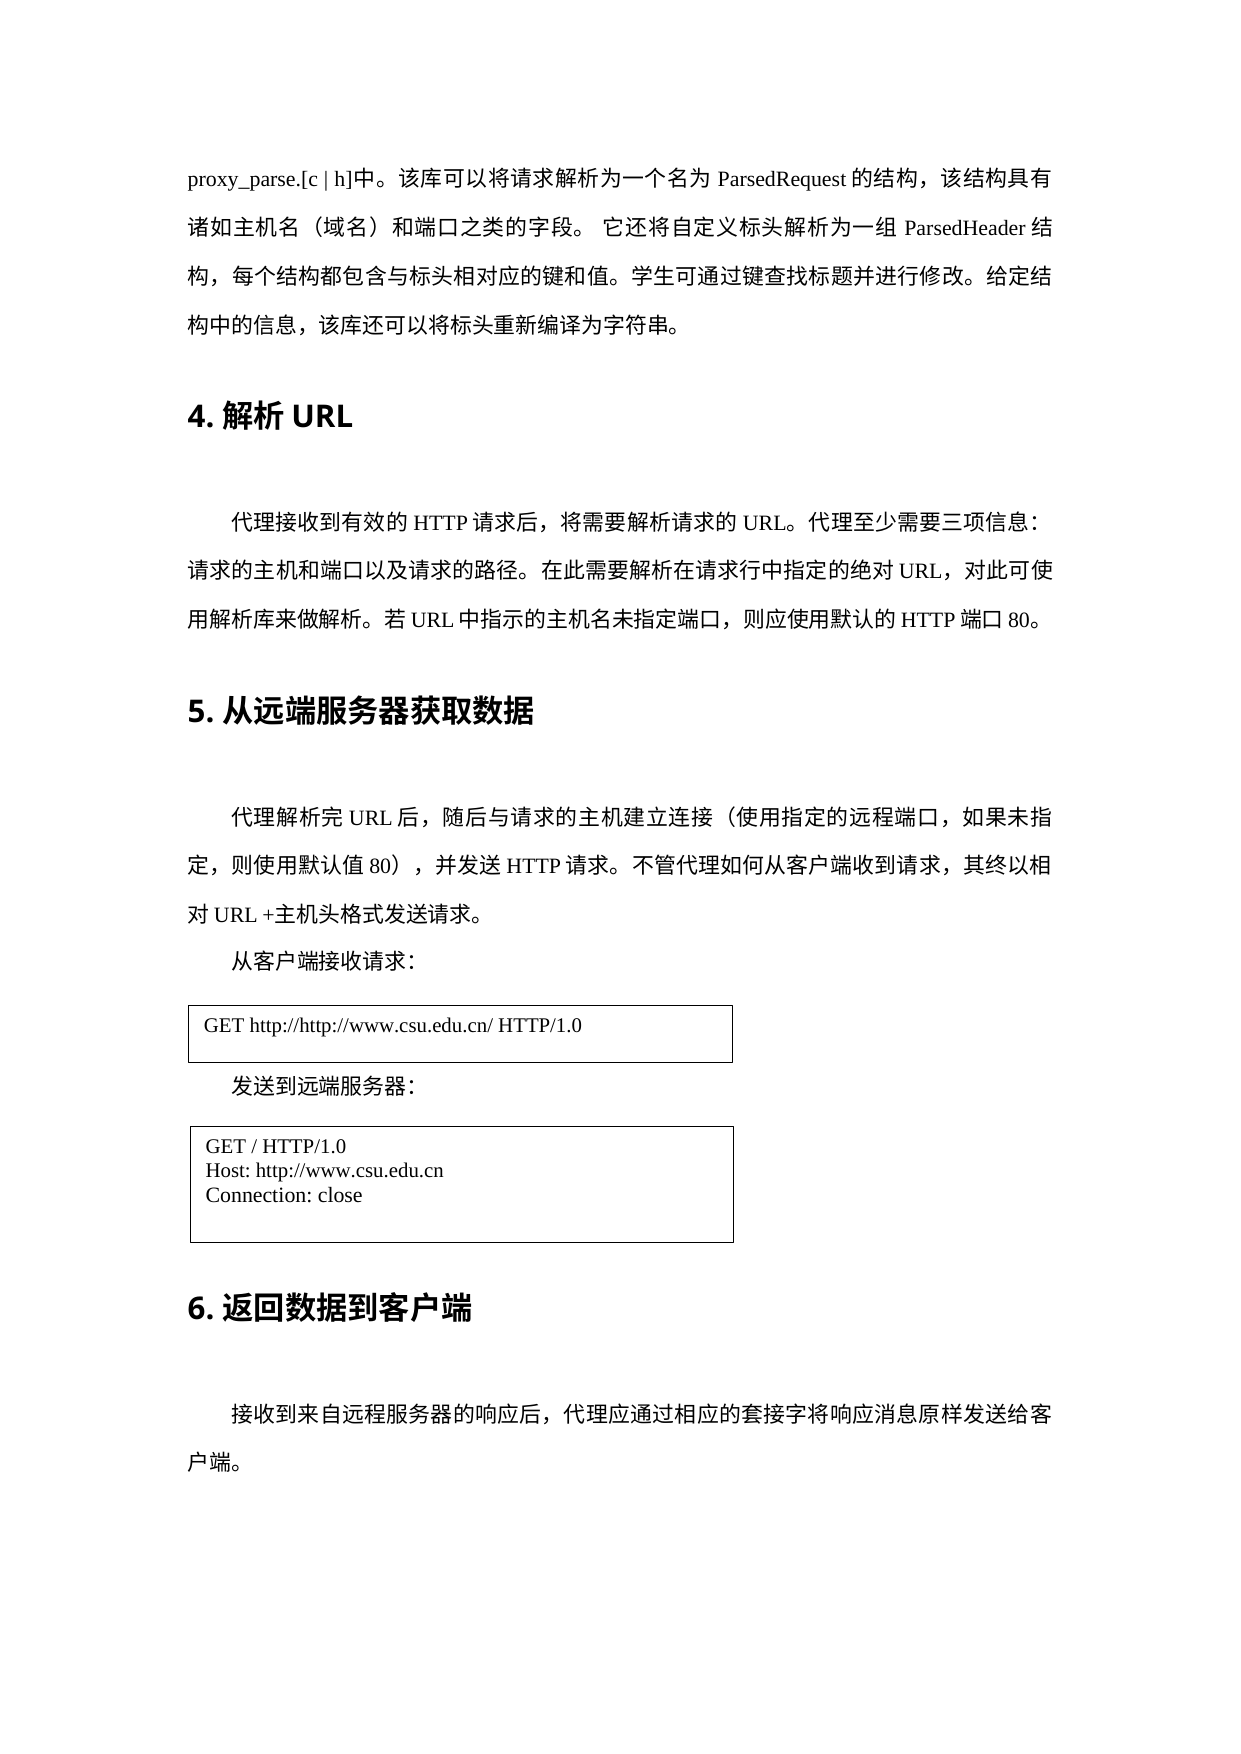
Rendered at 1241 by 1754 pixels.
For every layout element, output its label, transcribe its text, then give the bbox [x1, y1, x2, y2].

subtitle 4. 解析URL [187, 383, 1053, 448]
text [187, 162, 1053, 341]
text 从客户端接收请求： [187, 945, 1053, 977]
text 代理接收到有效的HTTP请求后，将需要解析请求的URL。代理至少需要三项信息：请求的主机和端口以及请求的路径。在此需要解析在请求行中指定的绝对URL，对此可使用解析库来做解析。若URL中指示的主机名未指定端口，则应使用默认的HTTP端口80。 [187, 505, 1053, 635]
text 代理解析完URL后，随后与请求的主机建立连接（使用指定的远程端口，如果未指定，则使用默认值80），并发送HTTP请求。不管代理如何从客户端收到请求，其终以相对URL +主机头格式发送请求。 [187, 800, 1053, 930]
text 发送到远端服务器： [187, 1070, 1053, 1102]
subtitle 5. 从远端服务器获取数据 [187, 677, 1053, 742]
subtitle 6. 返回数据到客户端 [187, 1274, 1053, 1339]
text 接收到来自远程服务器的响应后，代理应通过相应的套接字将响应消息原样发送给客户端。 [187, 1397, 1053, 1478]
